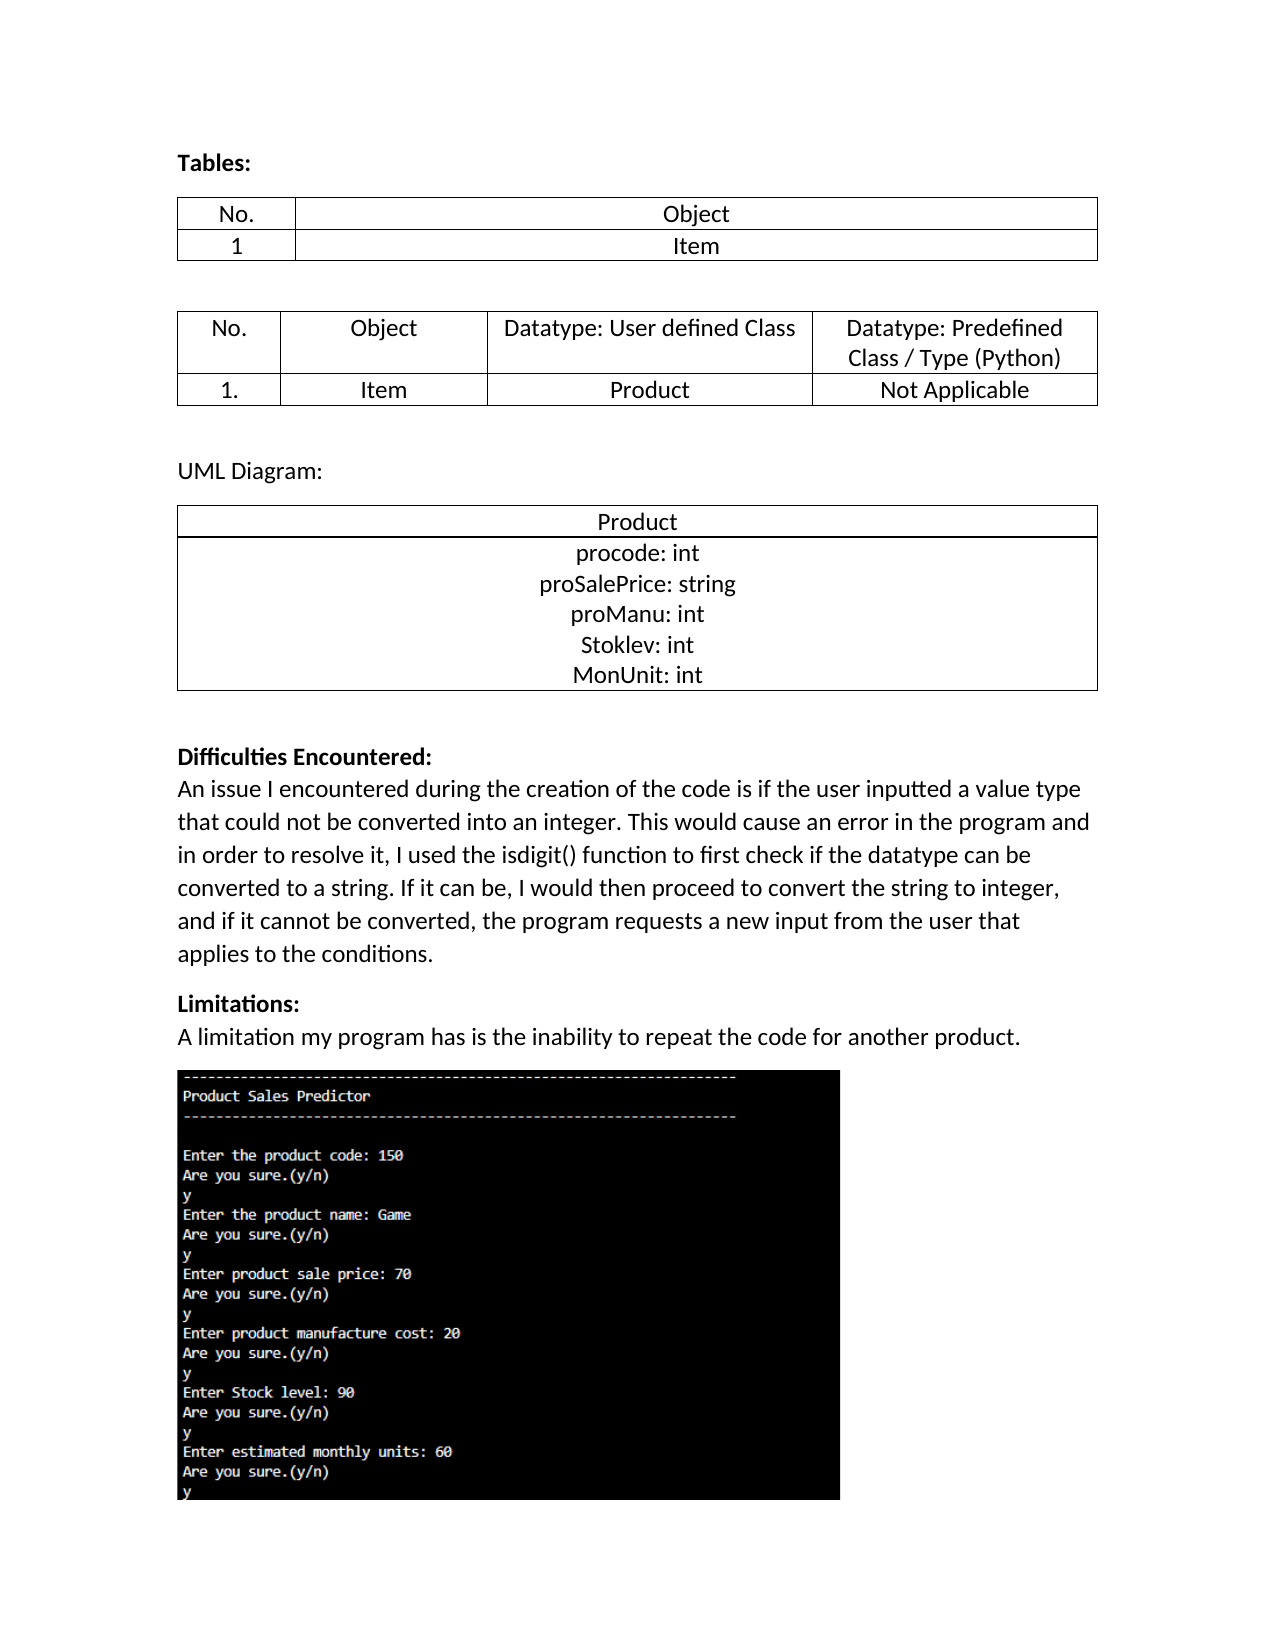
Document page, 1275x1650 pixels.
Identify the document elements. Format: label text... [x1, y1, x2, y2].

text Tables: [177, 148, 1098, 178]
table_cell 1. [178, 374, 280, 404]
table_cell Product [488, 374, 812, 404]
table_cell 1 [178, 230, 295, 260]
text Limitations: A limitation my program has is the inability to repeat the code for another product. [177, 988, 1098, 1051]
table_header No. [178, 312, 280, 373]
table_cell Item [281, 374, 487, 404]
table_header Datatype: User defined Class [488, 312, 812, 373]
table_header Object [281, 312, 487, 373]
text UML Diagram: [177, 455, 1098, 486]
table_header Product [178, 506, 1097, 536]
table_header Object [296, 198, 1097, 229]
table_cell Not Applicable [813, 374, 1097, 404]
table_cell procode: int proSalePrice: string proManu: int Stoklev: int MonUnit: int [178, 538, 1097, 690]
table_header No. [178, 198, 295, 229]
table_header Datatype: Predefined Class / Type (Python) [813, 312, 1097, 373]
text Difficulties Encountered: An issue I encountered during the creation of the code is if the user inputted a value type that could not be converted into an integer. This would cause an error in the program and in order to resolve it, I used the isdigit() function to first check if the datatype can be converted to a string. If it can be, I would then proceed to convert the string to integer, and if it cannot be converted, the program requests a new input from the user that applies to the conditions. [177, 741, 1098, 969]
table_cell Item [296, 230, 1097, 260]
picture [177, 1070, 841, 1500]
